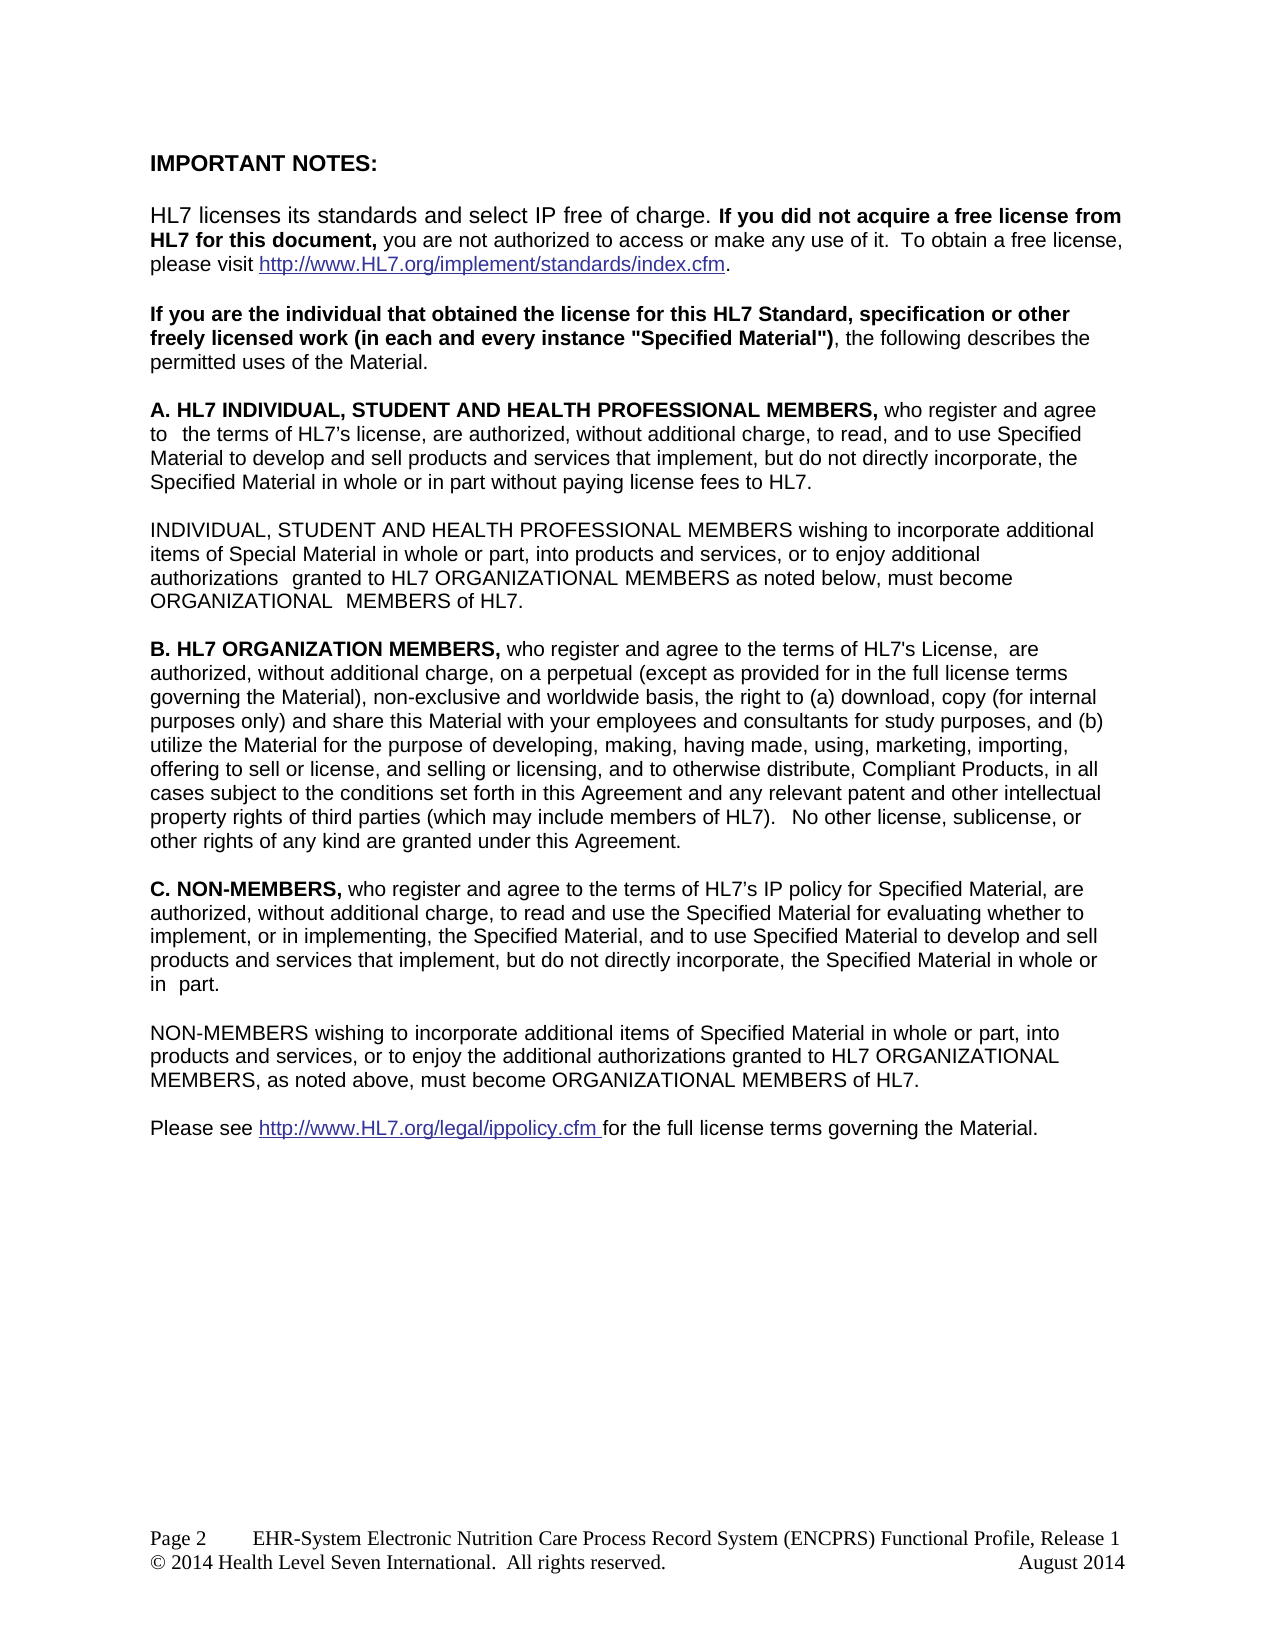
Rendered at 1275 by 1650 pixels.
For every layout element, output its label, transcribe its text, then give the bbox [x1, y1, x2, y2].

subtitle NON-MEMBERS wishing to incorporate additional items of Specified Material in whole or part, into products and services, or to enjoy the additional authorizations granted to HL7 ORGANIZATIONAL MEMBERS, as noted above, must become ORGANIZATIONAL MEMBERS of HL7. [150, 1020, 1060, 1092]
subtitle NON-MEMBERS, who register and agree to the terms of HL7’s IP policy for Specified Material, are authorized, without additional charge, to read and use the Specified Material for evaluating whether to implement, or in implementing, the Specified Material, and to use Specified Material to develop and sell products and services that implement, but do not directly incorporate, the Specified Material in whole or in part. [150, 876, 1112, 996]
subtitle INDIVIDUAL, STUDENT AND HEALTH PROFESSIONAL MEMBERS wishing to incorporate additional items of Special Material in whole or part, into products and services, or to enjoy additional authorizations granted to HL7 ORGANIZATIONAL MEMBERS as noted below, must become ORGANIZATIONAL MEMBERS of HL7. [150, 517, 1112, 613]
text HL7 licenses its standards and select IP free of charge. If you did not acquire a free license from HL7 for this document, you are not authorized to access or make any use of it. To obtain a free license, please visit http://www.HL7.org/implement/standards/index.cfm. [150, 202, 1122, 276]
text IMPORTANT NOTES: [150, 149, 1137, 176]
subtitle HL7 ORGANIZATION MEMBERS, who register and agree to the terms of HL7's License, are authorized, without additional charge, on a perpetual (except as provided for in the full license terms governing the Material), non-exclusive and worldwide basis, the right to (a) download, copy (for internal purposes only) and share this Material with your employees and consultants for study purposes, and (b) utilize the Material for the purpose of developing, making, having made, using, marketing, importing, offering to sell or license, and selling or licensing, and to otherwise distribute, Compliant Products, in all cases subject to the conditions set forth in this Agreement and any relevant patent and other intellectual property rights of third parties (which may include members of HL7). No other license, sublicense, or other rights of any kind are granted under this Agreement. [150, 637, 1105, 853]
text If you are the individual that obtained the license for this HL7 Standard, specification or other freely licensed work (in each and every instance "Specified Material"), the following describes the permitted uses of the Material. [150, 302, 1112, 374]
subtitle HL7 INDIVIDUAL, STUDENT AND HEALTH PROFESSIONAL MEMBERS, who register and agree to the terms of HL7’s license, are authorized, without additional charge, to read, and to use Specified Material to develop and sell products and services that implement, but do not directly incorporate, the Specified Material in whole or in part without paying license fees to HL7. [150, 398, 1112, 493]
subtitle Please see http://www.HL7.org/legal/ippolicy.cfm for the full license terms governing the Material. [150, 1116, 1137, 1140]
